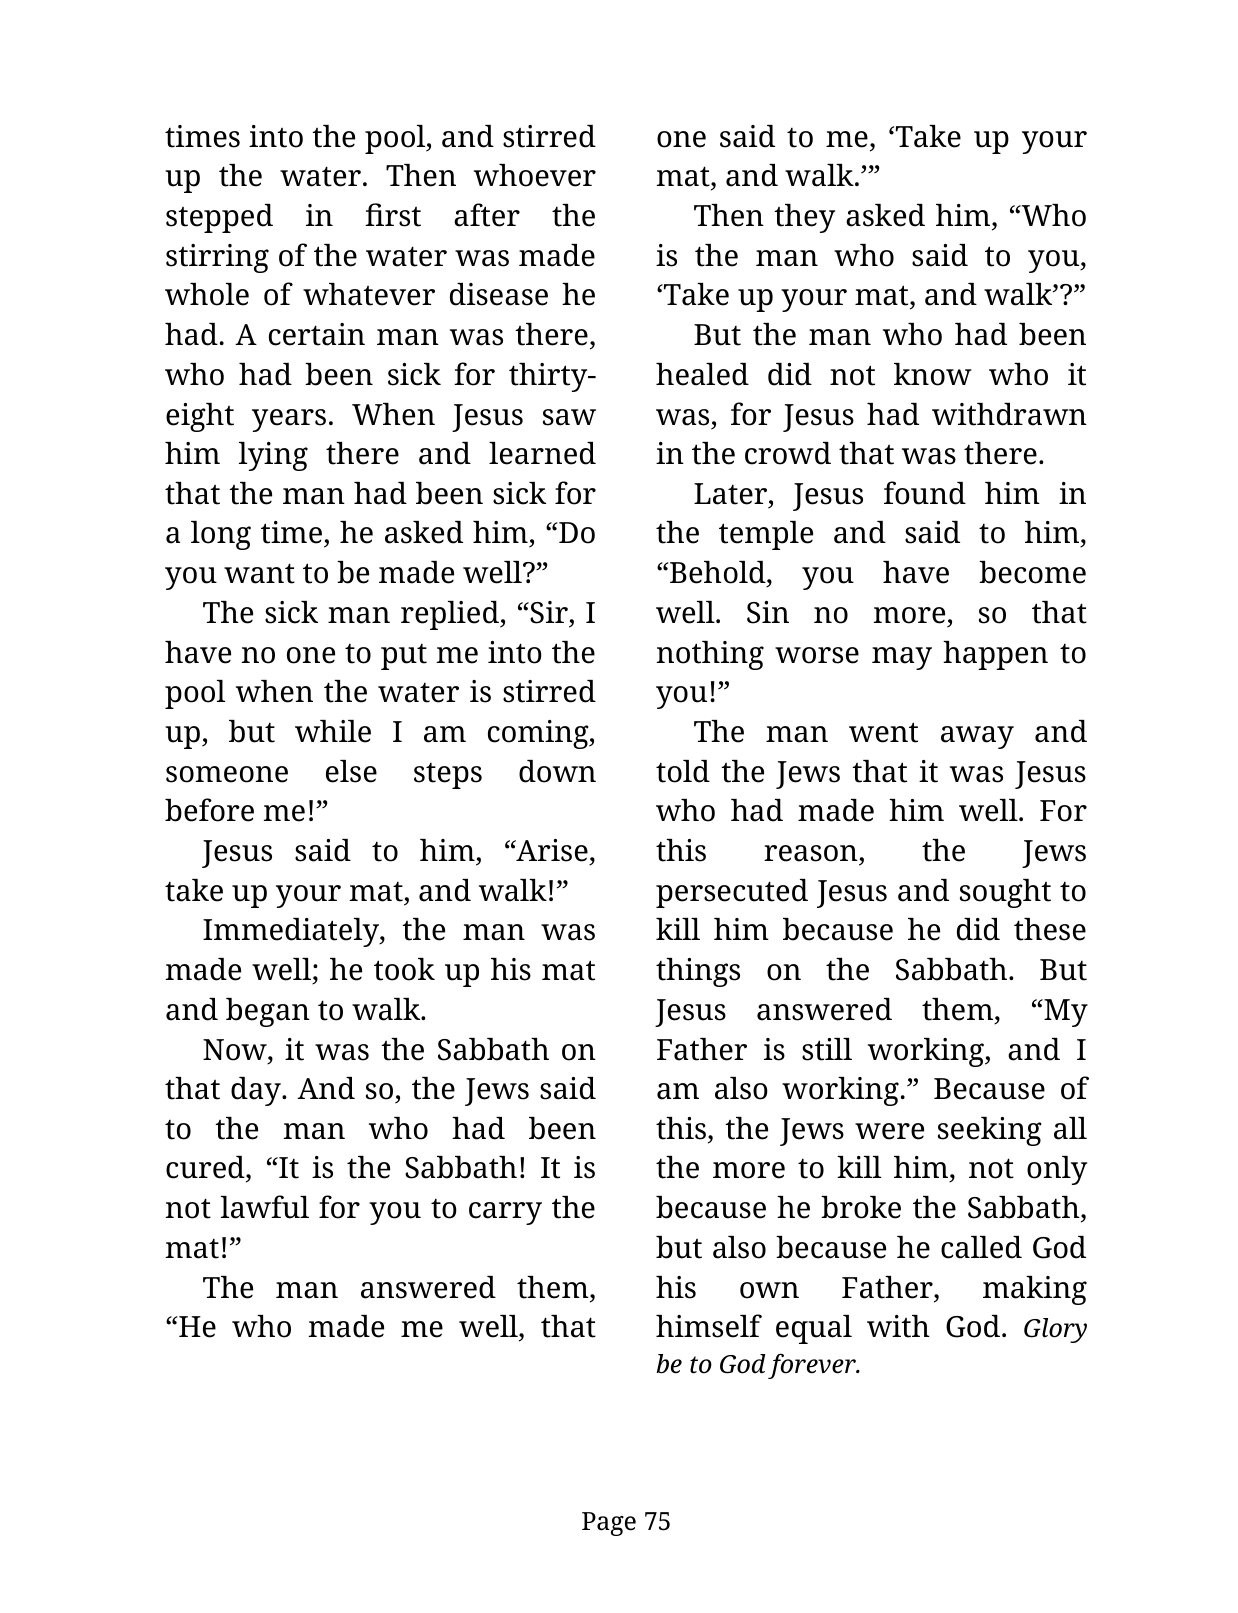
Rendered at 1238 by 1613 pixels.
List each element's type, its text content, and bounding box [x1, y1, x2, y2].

text The man answered them, “He who made me well, that one said to me, ‘Take up your mat, and walk.’” [656, 116, 1087, 195]
text The sick man replied, “Sir, I have no one to put me into the pool when the water is stirred up, but while I am coming, someone else steps down before me!” [165, 592, 597, 830]
text Now, it was the Sabbath on that day. And so, the Jews said to the man who had been cured, “It is the Sabbath! It is not lawful for you to carry the mat!” [165, 1029, 597, 1267]
text But the man who had been healed did not know who it was, for Jesus had withdrawn in the crowd that was there. [656, 314, 1087, 473]
text Immediately, the man was made well; he took up his mat and began to walk. [165, 910, 597, 1029]
text Later, Jesus found him in the temple and said to him, “Behold, you have become well. Sin no more, so that nothing worse may happen to you!” [656, 473, 1087, 711]
text The man went away and told the Jews that it was Jesus who had made him well. For this reason, the Jews persecuted Jesus and sought to kill him because he did these things on the Sabbath. But Jesus answered them, “My Father is still working, and I am also working.” Because of this, the Jews were seeking all the more to kill him, not only because he broke the Sabbath, but also because he called God his own Father, making himself equal with God. Glory be to God forever. [656, 711, 1087, 1380]
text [165, 116, 597, 592]
text Jesus said to him, “Arise, take up your mat, and walk!” [165, 830, 597, 910]
text Then they asked him, “Who is the man who said to you, ‘Take up your mat, and walk’?” [656, 195, 1087, 314]
text The man answered them, “He who made me well, that one said to me, ‘Take up your mat, and walk.’” [165, 1267, 597, 1346]
